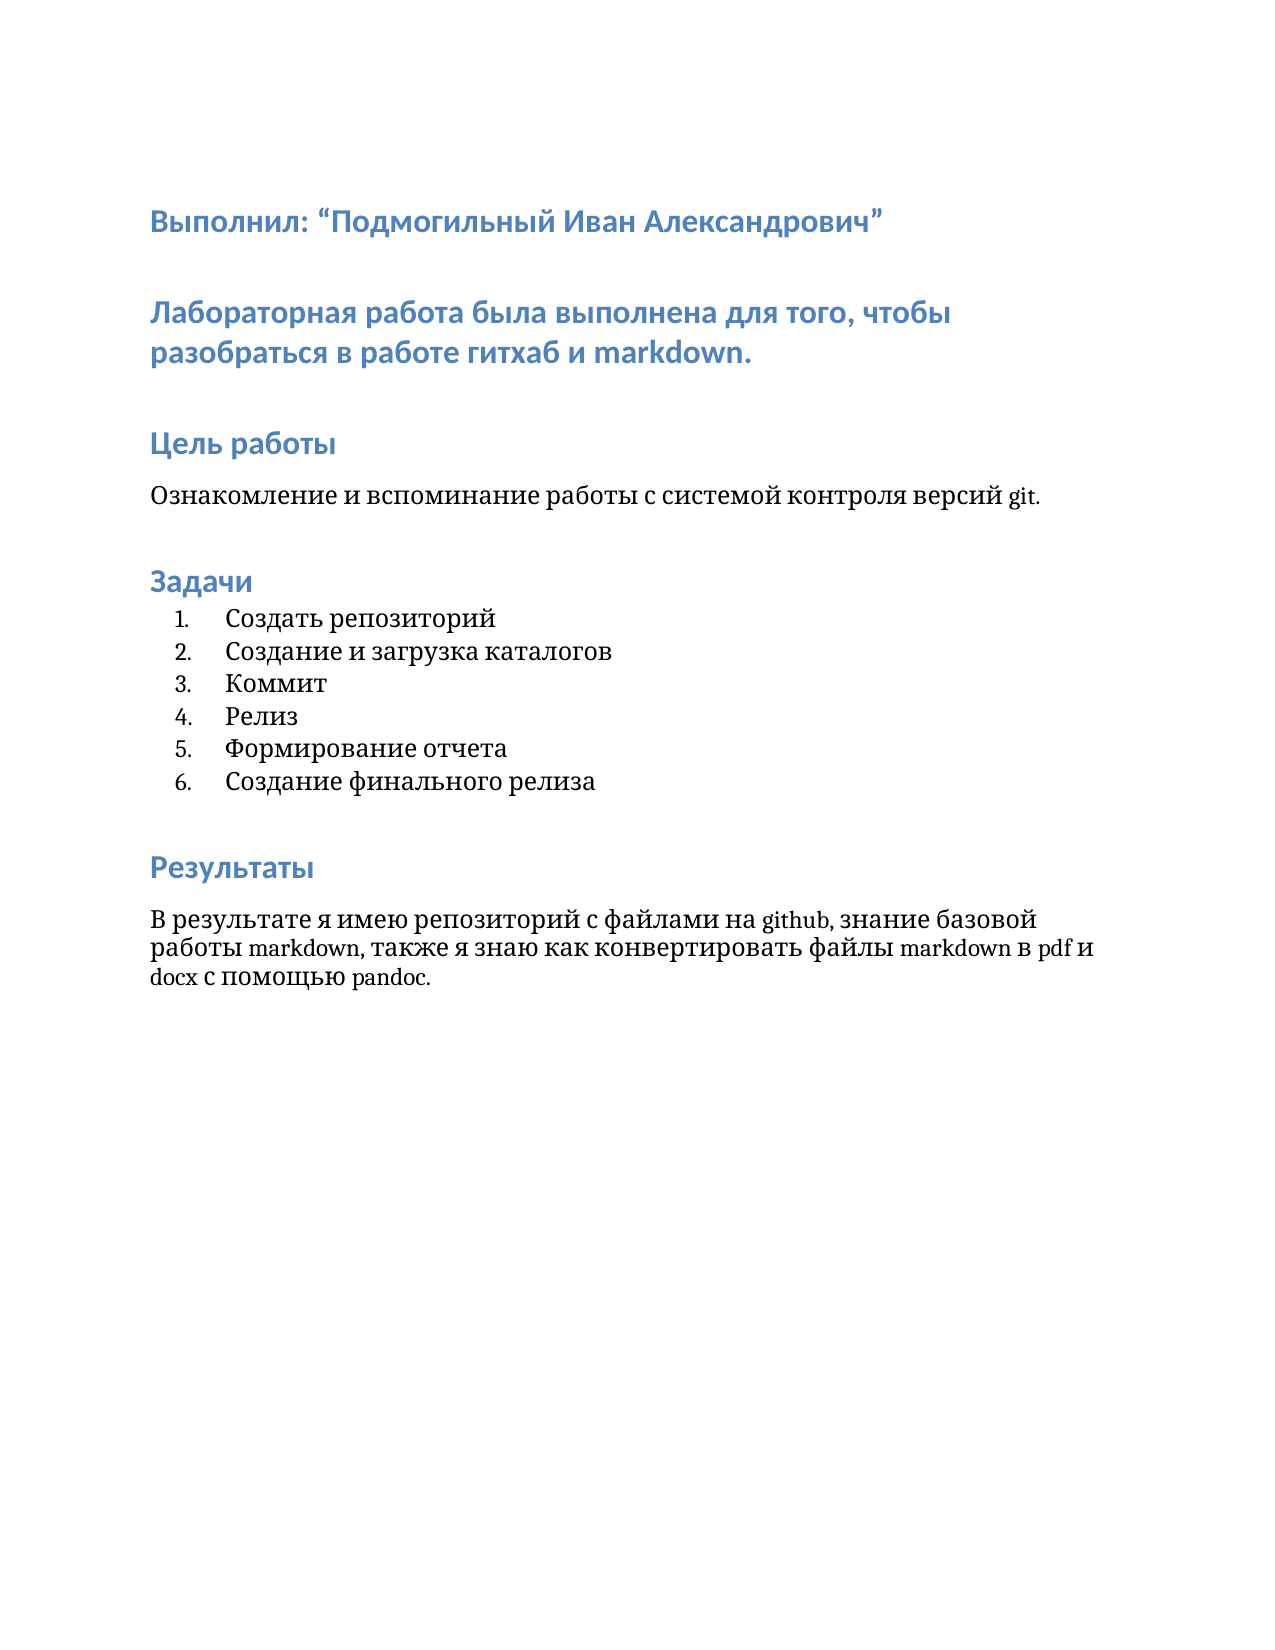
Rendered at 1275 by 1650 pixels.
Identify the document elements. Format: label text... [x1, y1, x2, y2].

list Коммит [175, 670, 1125, 699]
list Создать репозиторий [175, 605, 1125, 634]
subtitle Лабораторная работа была выполнена для того, чтобы разобраться в работе гитхаб и markdown. [150, 291, 1125, 372]
list Релиз [175, 702, 1125, 731]
subtitle Выполнил: “Подмогильный Иван Александрович” [150, 200, 1125, 241]
subtitle Цель работы [150, 422, 1125, 463]
text В результате я имею репозиторий с файлами на github, знание базовой работы markdown, также я знаю как конвертировать файлы markdown в pdf и docx с помощью pandoc. [150, 906, 1125, 992]
subtitle Результаты [150, 846, 1125, 887]
list Создание финального релиза [175, 767, 1125, 796]
list Создание и загрузка каталогов [175, 637, 1125, 666]
list Формирование отчета [175, 735, 1125, 764]
text Ознакомление и вспоминание работы с системой контроля версий git. [150, 482, 1125, 510]
subtitle Задачи [150, 560, 1125, 601]
